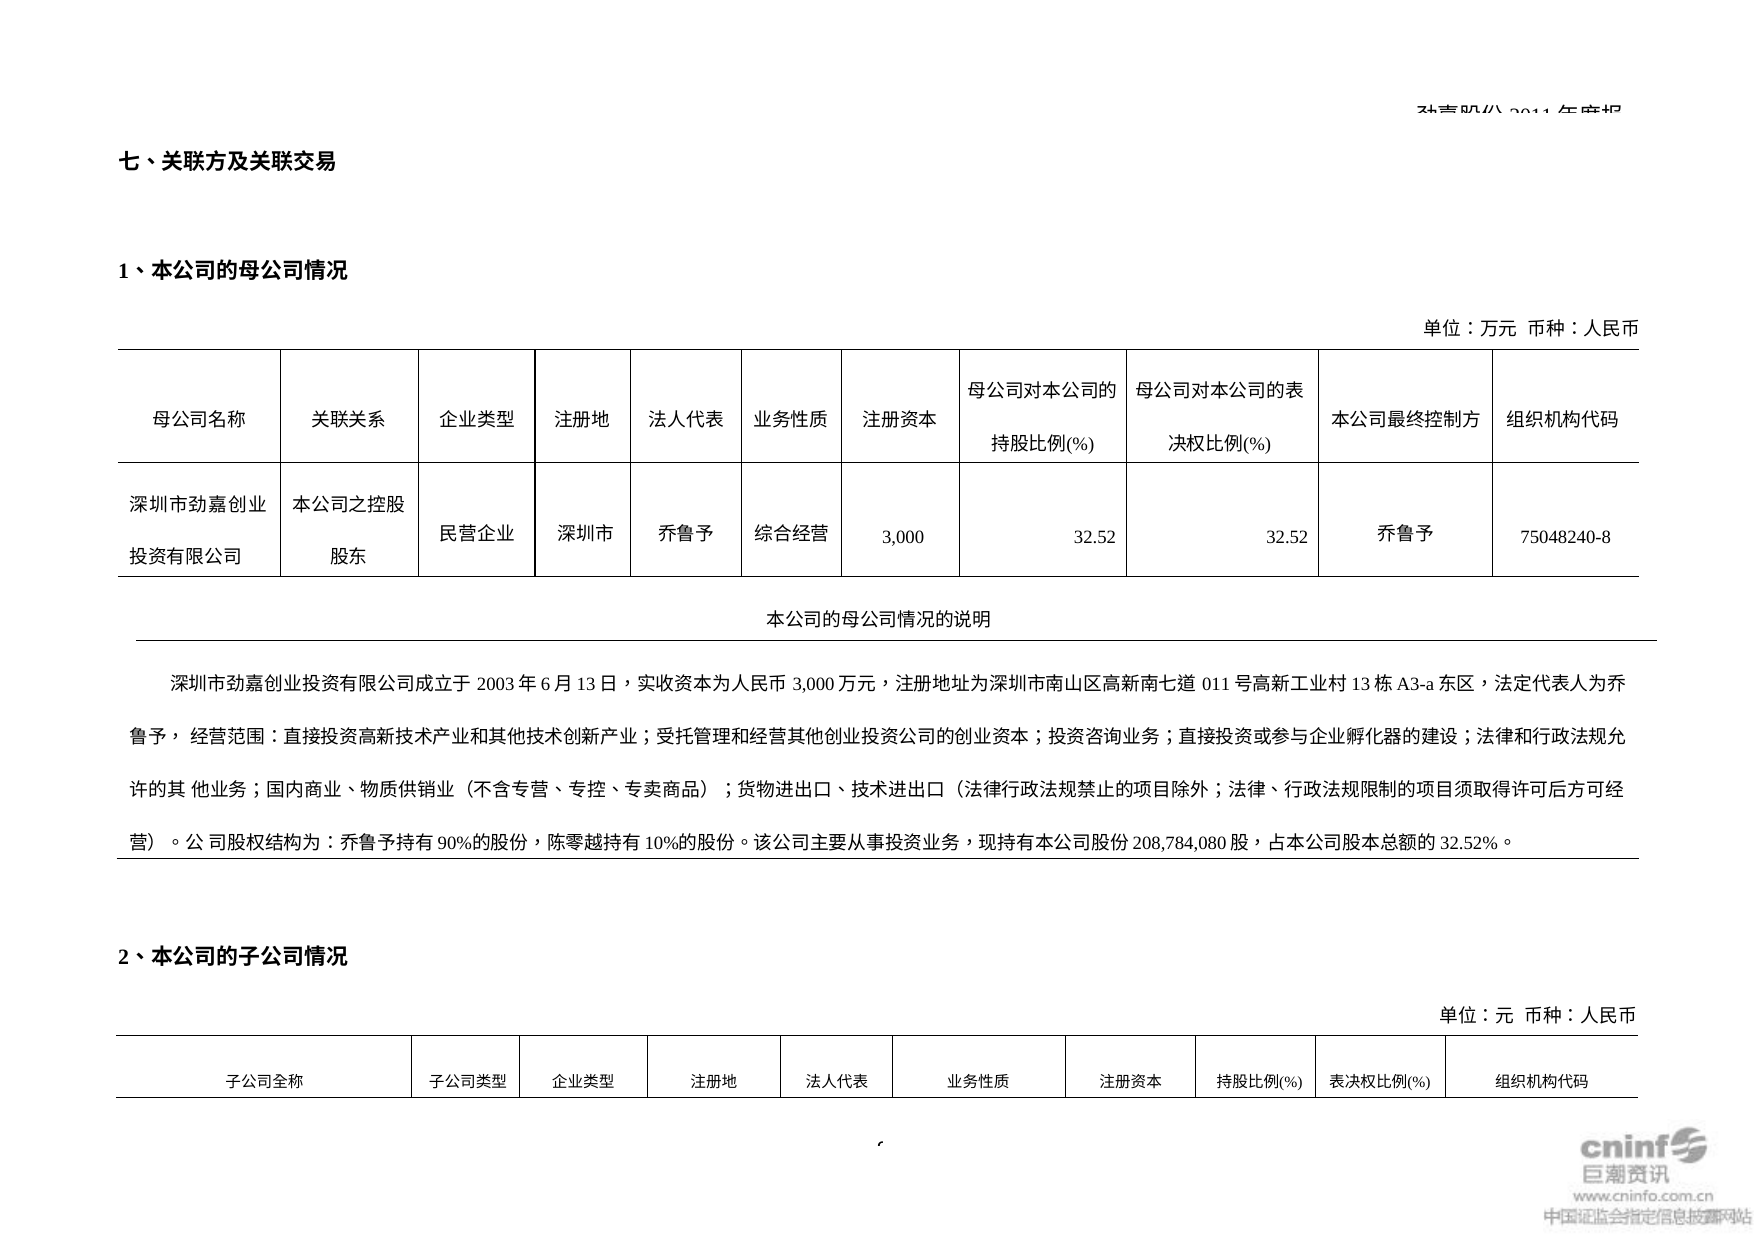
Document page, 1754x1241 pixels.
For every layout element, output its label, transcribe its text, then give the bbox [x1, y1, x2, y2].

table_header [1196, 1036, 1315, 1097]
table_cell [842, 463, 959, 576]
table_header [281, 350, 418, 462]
text 单位：万元 币种：人民币 [104, 315, 1640, 341]
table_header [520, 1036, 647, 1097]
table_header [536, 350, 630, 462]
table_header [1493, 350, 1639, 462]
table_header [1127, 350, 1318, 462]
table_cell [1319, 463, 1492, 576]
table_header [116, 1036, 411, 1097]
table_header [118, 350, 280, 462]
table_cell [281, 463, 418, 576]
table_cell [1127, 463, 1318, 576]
text 七、关联方及关联交易 [118, 146, 1754, 176]
text 深圳市劲嘉创业投资有限公司成立于2003年6月13日，实收资本为人民币3,000万元，注册地址为深圳市南山区高新南七道011号高新工业村13栋A3-a东区，法定代表人为乔鲁予， 经营范围：直接投资高新技术产业和其他技术创新产业；受托管理和经营其他创业投资公司的创业资本；投资咨询业务；直接投资或参与企业孵化器的建设；法律和行政法规允许的其 他业务；国内商业、物质供销业（不含专营、专控、专卖商品）；货物进出口、技术进出口（法律行政法规禁止的项目除外；法律、行政法规限制的项目须取得许可后方可经营）。公 司股权结构为：乔鲁予持有90%的股份，陈零越持有10%的股份。该公司主要从事投资业务，现持有本公司股份208,784,080股，占本公司股本总额的32.52%。 [129, 670, 1628, 855]
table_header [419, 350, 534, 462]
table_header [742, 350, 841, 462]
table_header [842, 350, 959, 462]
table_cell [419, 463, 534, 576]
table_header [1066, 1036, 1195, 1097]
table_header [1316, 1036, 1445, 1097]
text 本公司的母公司情况的说明 [764, 606, 993, 632]
text 单位：元 币种：人民币 [104, 1002, 1636, 1028]
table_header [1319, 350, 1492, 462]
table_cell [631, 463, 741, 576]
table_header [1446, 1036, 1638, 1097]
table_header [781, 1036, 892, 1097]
picture [1543, 1119, 1754, 1241]
text 1、本公司的母公司情况 [118, 254, 1754, 284]
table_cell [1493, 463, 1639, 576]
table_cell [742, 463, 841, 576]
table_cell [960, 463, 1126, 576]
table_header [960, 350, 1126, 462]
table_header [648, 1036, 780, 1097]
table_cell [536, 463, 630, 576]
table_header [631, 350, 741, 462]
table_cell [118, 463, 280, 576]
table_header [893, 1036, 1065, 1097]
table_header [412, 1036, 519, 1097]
text 2、本公司的子公司情况 [118, 941, 1754, 971]
